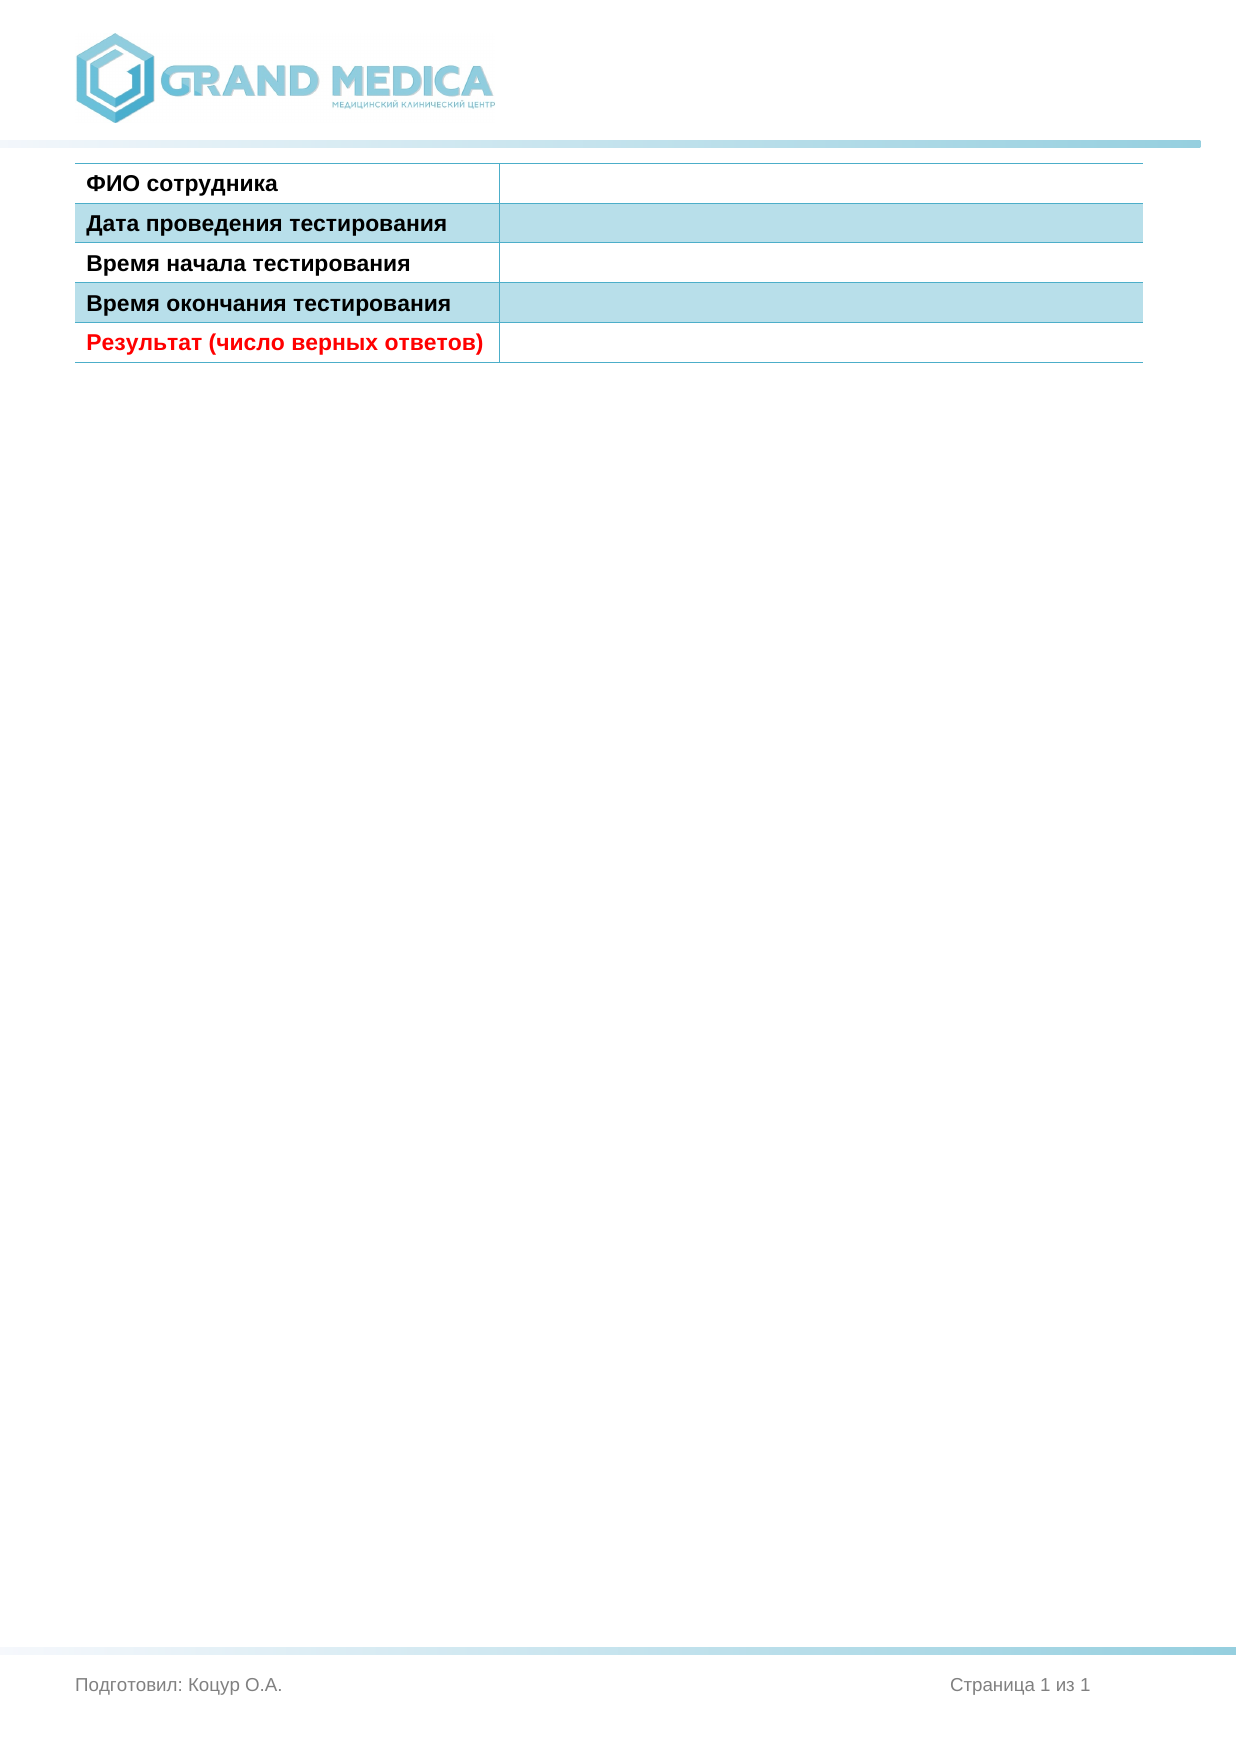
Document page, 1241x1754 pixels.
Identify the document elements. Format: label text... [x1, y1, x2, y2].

table_cell [500, 283, 1143, 322]
table_cell Результат (число верных ответов) [75, 323, 499, 362]
picture [75, 33, 496, 123]
table_cell Время начала тестирования [75, 243, 499, 282]
table_cell [500, 243, 1143, 282]
table_cell Время окончания тестирования [75, 283, 499, 322]
table_cell Дата проведения тестирования [75, 204, 499, 242]
table_header ФИО сотрудника [75, 164, 499, 202]
table_header [500, 164, 1143, 202]
table_cell [500, 323, 1143, 362]
table_cell [500, 204, 1143, 242]
